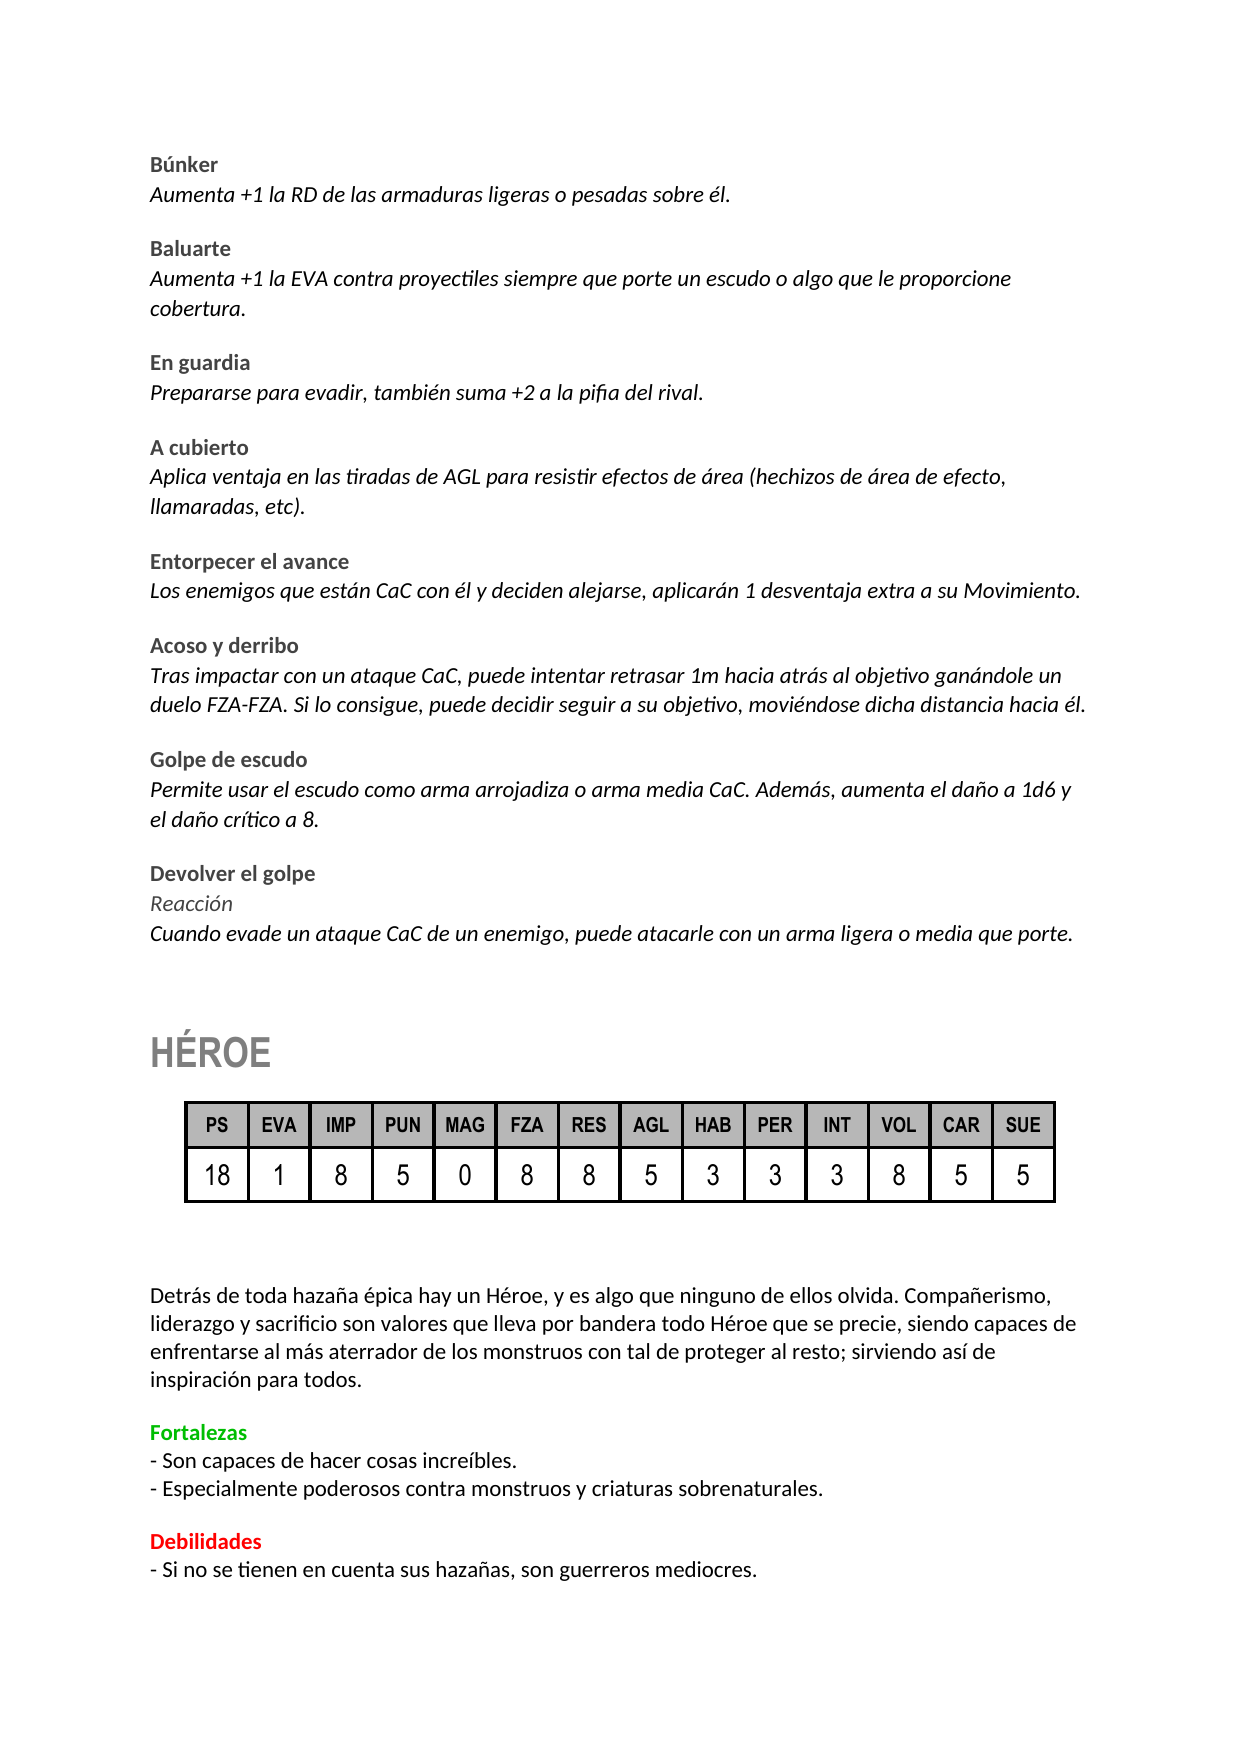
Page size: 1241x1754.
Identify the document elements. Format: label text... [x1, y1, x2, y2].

table_header INT [808, 1104, 867, 1146]
table_header PS [188, 1104, 247, 1146]
table_header PER [746, 1104, 804, 1146]
text A cubierto Aplica ventaja en las tiradas de AGL para resistir efectos de área (hechizos de área de efecto, llamaradas, etc). [150, 433, 1090, 520]
table_header IMP [312, 1104, 371, 1146]
table_cell 5 [374, 1149, 432, 1200]
text Debilidades - Si no se tienen en cuenta sus hazañas, son guerreros mediocres. [150, 1527, 1090, 1583]
table_cell 8 [498, 1149, 557, 1200]
table_cell 1 [250, 1149, 308, 1200]
table_cell 8 [870, 1149, 928, 1200]
table_header AGL [622, 1104, 681, 1146]
table_cell 3 [684, 1149, 743, 1200]
text En guardia Prepararse para evadir, también suma +2 a la pifia del rival. [150, 348, 1090, 406]
table_cell 0 [436, 1149, 494, 1200]
text Búnker Aumenta +1 la RD de las armaduras ligeras o pesadas sobre él. [150, 150, 1090, 208]
text HÉROE [150, 1028, 1090, 1076]
table_cell 18 [188, 1149, 247, 1200]
text Devolver el golpe Reacción Cuando evade un ataque CaC de un enemigo, puede atacarle con un arma ligera o media que porte. [150, 859, 1090, 947]
text Baluarte Aumenta +1 la EVA contra proyectiles siempre que porte un escudo o algo que le proporcione cobertura. [150, 234, 1090, 322]
table_cell 5 [994, 1149, 1053, 1200]
table_header FZA [498, 1104, 557, 1146]
text Acoso y derribo Tras impactar con un ataque CaC, puede intentar retrasar 1m hacia atrás al objetivo ganándole un duelo FZA-FZA. Si lo consigue, puede decidir seguir a su objetivo, moviéndose dicha distancia hacia él. [150, 631, 1090, 719]
text Golpe de escudo Permite usar el escudo como arma arrojadiza o arma media CaC. Además, aumenta el daño a 1d6 y el daño crítico a 8. [150, 745, 1090, 833]
table_header MAG [436, 1104, 494, 1146]
table_cell 3 [808, 1149, 867, 1200]
table_cell 5 [932, 1149, 991, 1200]
table_header PUN [374, 1104, 432, 1146]
text Fortalezas - Son capaces de hacer cosas increíbles. - Especialmente poderosos contra monstruos y criaturas sobrenaturales. [150, 1418, 1090, 1502]
table_cell 8 [312, 1149, 371, 1200]
table_cell 5 [622, 1149, 681, 1200]
table_header RES [560, 1104, 618, 1146]
text Entorpecer el avance Los enemigos que están CaC con él y deciden alejarse, aplicarán 1 desventaja extra a su Movimiento. [150, 547, 1090, 604]
table_header EVA [250, 1104, 308, 1146]
table_cell 3 [746, 1149, 804, 1200]
table_cell 8 [560, 1149, 618, 1200]
table_header VOL [870, 1104, 928, 1146]
table_header HAB [684, 1104, 743, 1146]
table_header CAR [932, 1104, 991, 1146]
table_header SUE [994, 1104, 1053, 1146]
